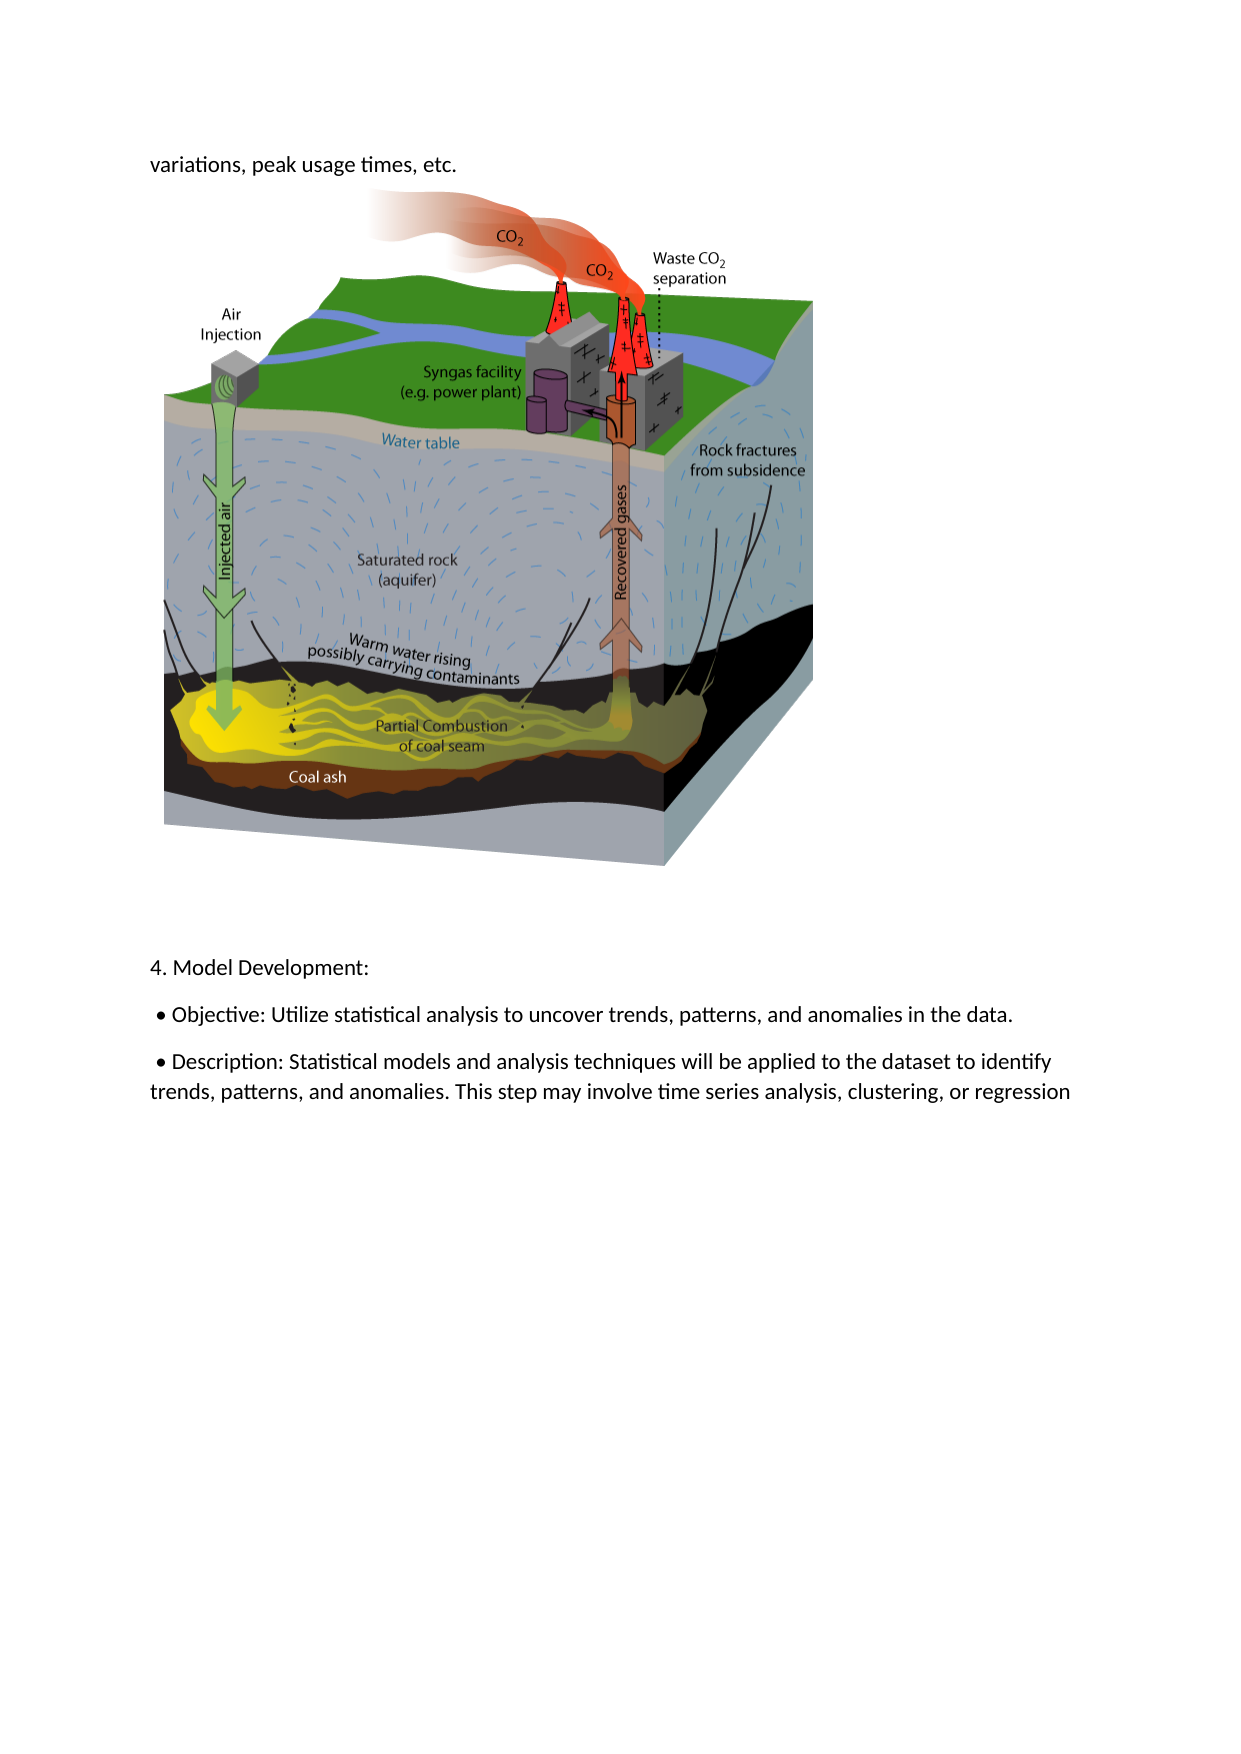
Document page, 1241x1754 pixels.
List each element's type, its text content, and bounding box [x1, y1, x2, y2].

text • Description: Statistical models and analysis techniques will be applied to the dataset to identify trends, patterns, and anomalies. This step may involve time series analysis, clustering, or regression models. [150, 1047, 1090, 1105]
text • Objective: Utilize statistical analysis to uncover trends, patterns, and anomalies in the data. [150, 1000, 1090, 1028]
text 4. Model Development: [150, 953, 1090, 981]
picture [150, 180, 827, 878]
